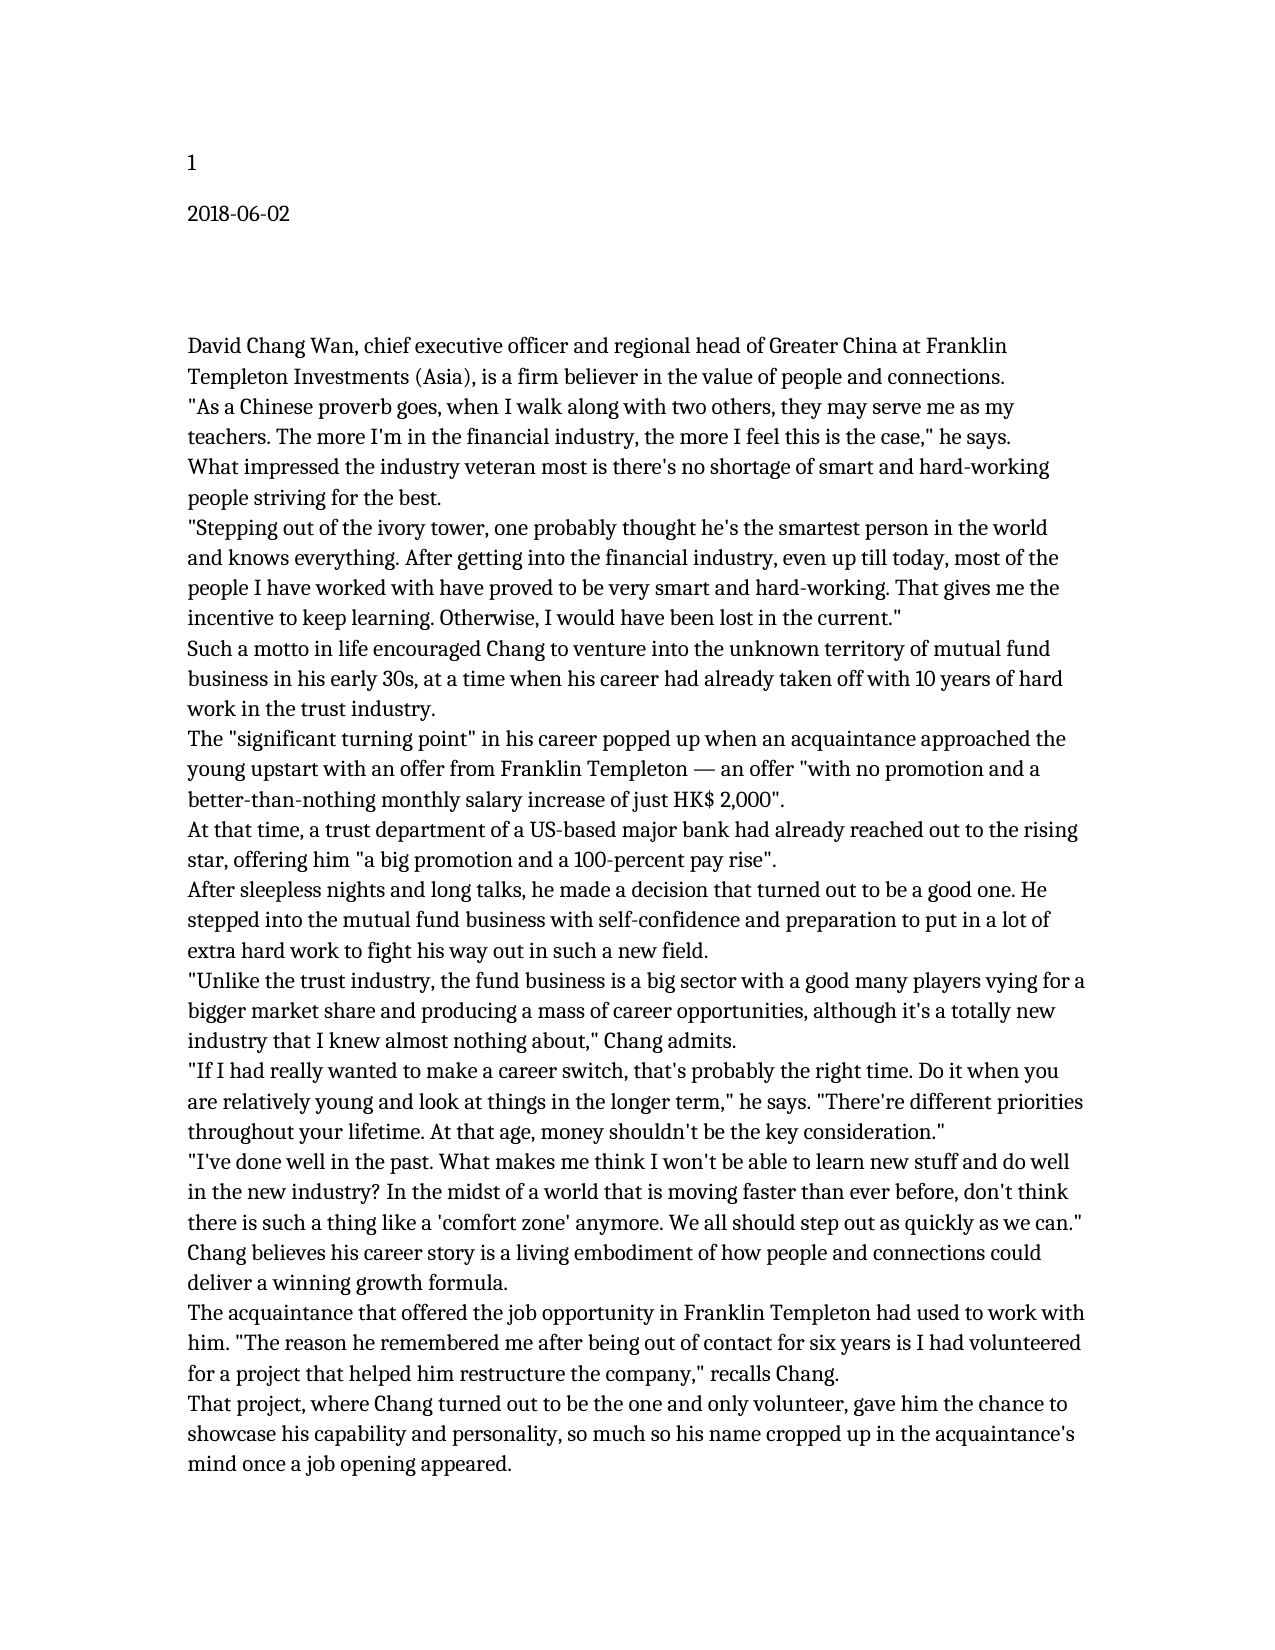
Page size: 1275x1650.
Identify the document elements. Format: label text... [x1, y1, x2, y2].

text 1 [187, 150, 1087, 176]
text 2018-06-02 [187, 201, 1087, 227]
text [187, 303, 1087, 1477]
